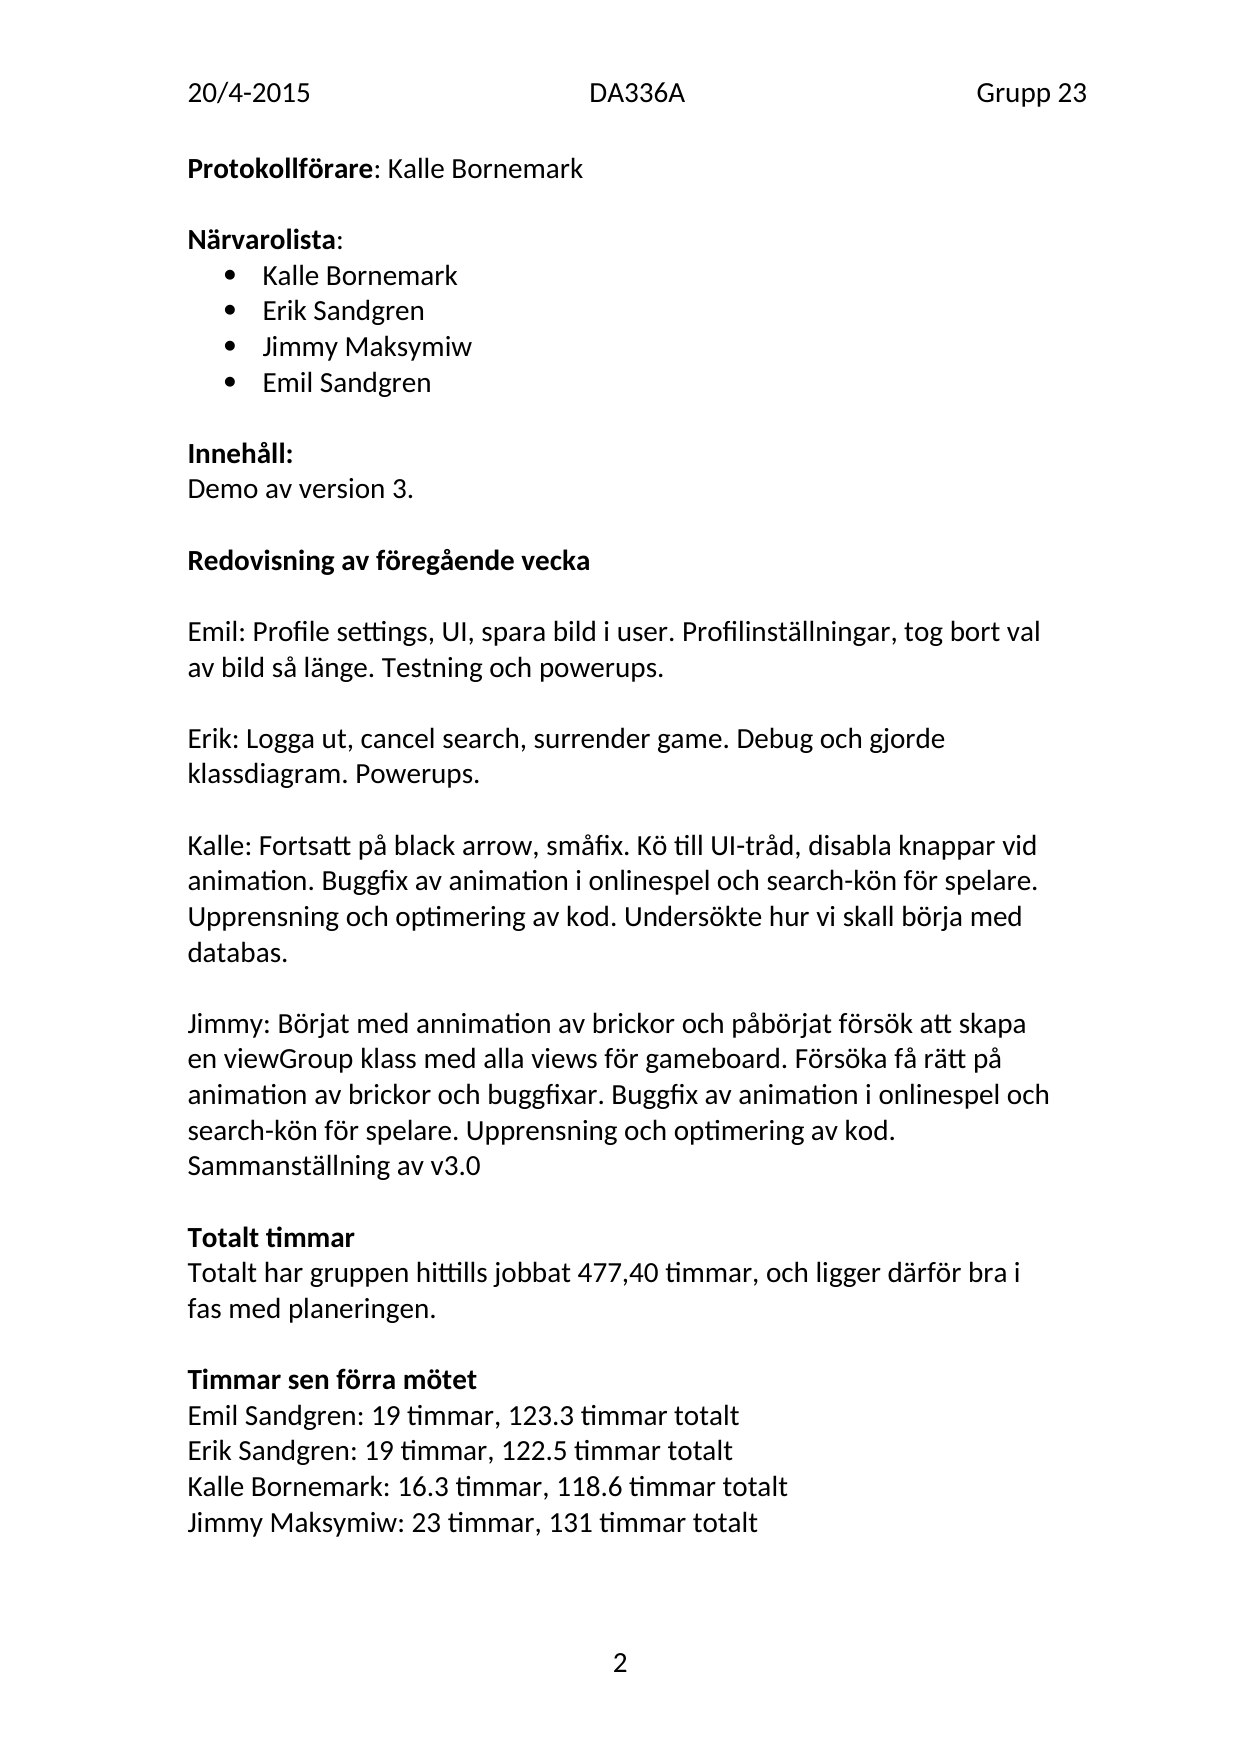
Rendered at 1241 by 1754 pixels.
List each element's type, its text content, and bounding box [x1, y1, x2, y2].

text Erik: Logga ut, cancel search, surrender game. Debug och gjorde klassdiagram. Powerups. [187, 720, 1053, 791]
text Erik Sandgren: 19 timmar, 122.5 timmar totalt [187, 1432, 1053, 1468]
list Erik Sandgren [225, 292, 1053, 328]
text Emil Sandgren: 19 timmar, 123.3 timmar totalt [187, 1397, 1053, 1432]
text Jimmy Maksymiw: 23 timmar, 131 timmar totalt [187, 1504, 1053, 1539]
text Demo av version 3. [187, 471, 1053, 506]
text Innehåll: [187, 435, 1053, 471]
list Jimmy Maksymiw [225, 328, 1053, 364]
list Emil Sandgren [225, 364, 1053, 399]
text Närvarolista: [187, 221, 1053, 257]
text Emil: Profile settings, UI, spara bild i user. Profilinställningar, tog bort val av bild så länge. Testning och powerups. [187, 613, 1053, 684]
text Erik Sandgren 941224Protokollförare: Kalle Bornemark [187, 150, 1053, 186]
list Kalle Bornemark [225, 257, 1053, 292]
text Jimmy: Börjat med annimation av brickor och påbörjat försök att skapa en viewGroup klass med alla views för gameboard. Försöka få rätt på animation av brickor och buggfixar. Buggfix av animation i onlinespel och search-kön för spelare. Upprensning och optimering av kod. Sammanställning av v3.0 [187, 1005, 1053, 1183]
text Timmar sen förra mötet [187, 1361, 1053, 1397]
text Redovisning av föregående vecka [187, 542, 1053, 577]
text Kalle: Fortsatt på black arrow, småfix. Kö till UI-tråd, disabla knappar vid animation. Buggfix av animation i onlinespel och search-kön för spelare. Upprensning och optimering av kod. Undersökte hur vi skall börja med databas. [187, 827, 1053, 969]
text Kalle Bornemark: 16.3 timmar, 118.6 timmar totalt [187, 1468, 1053, 1504]
text Totalt timmar [187, 1219, 1053, 1254]
text Totalt har gruppen hittills jobbat 477,40 timmar, och ligger därför bra i fas med planeringen. [187, 1254, 1053, 1326]
